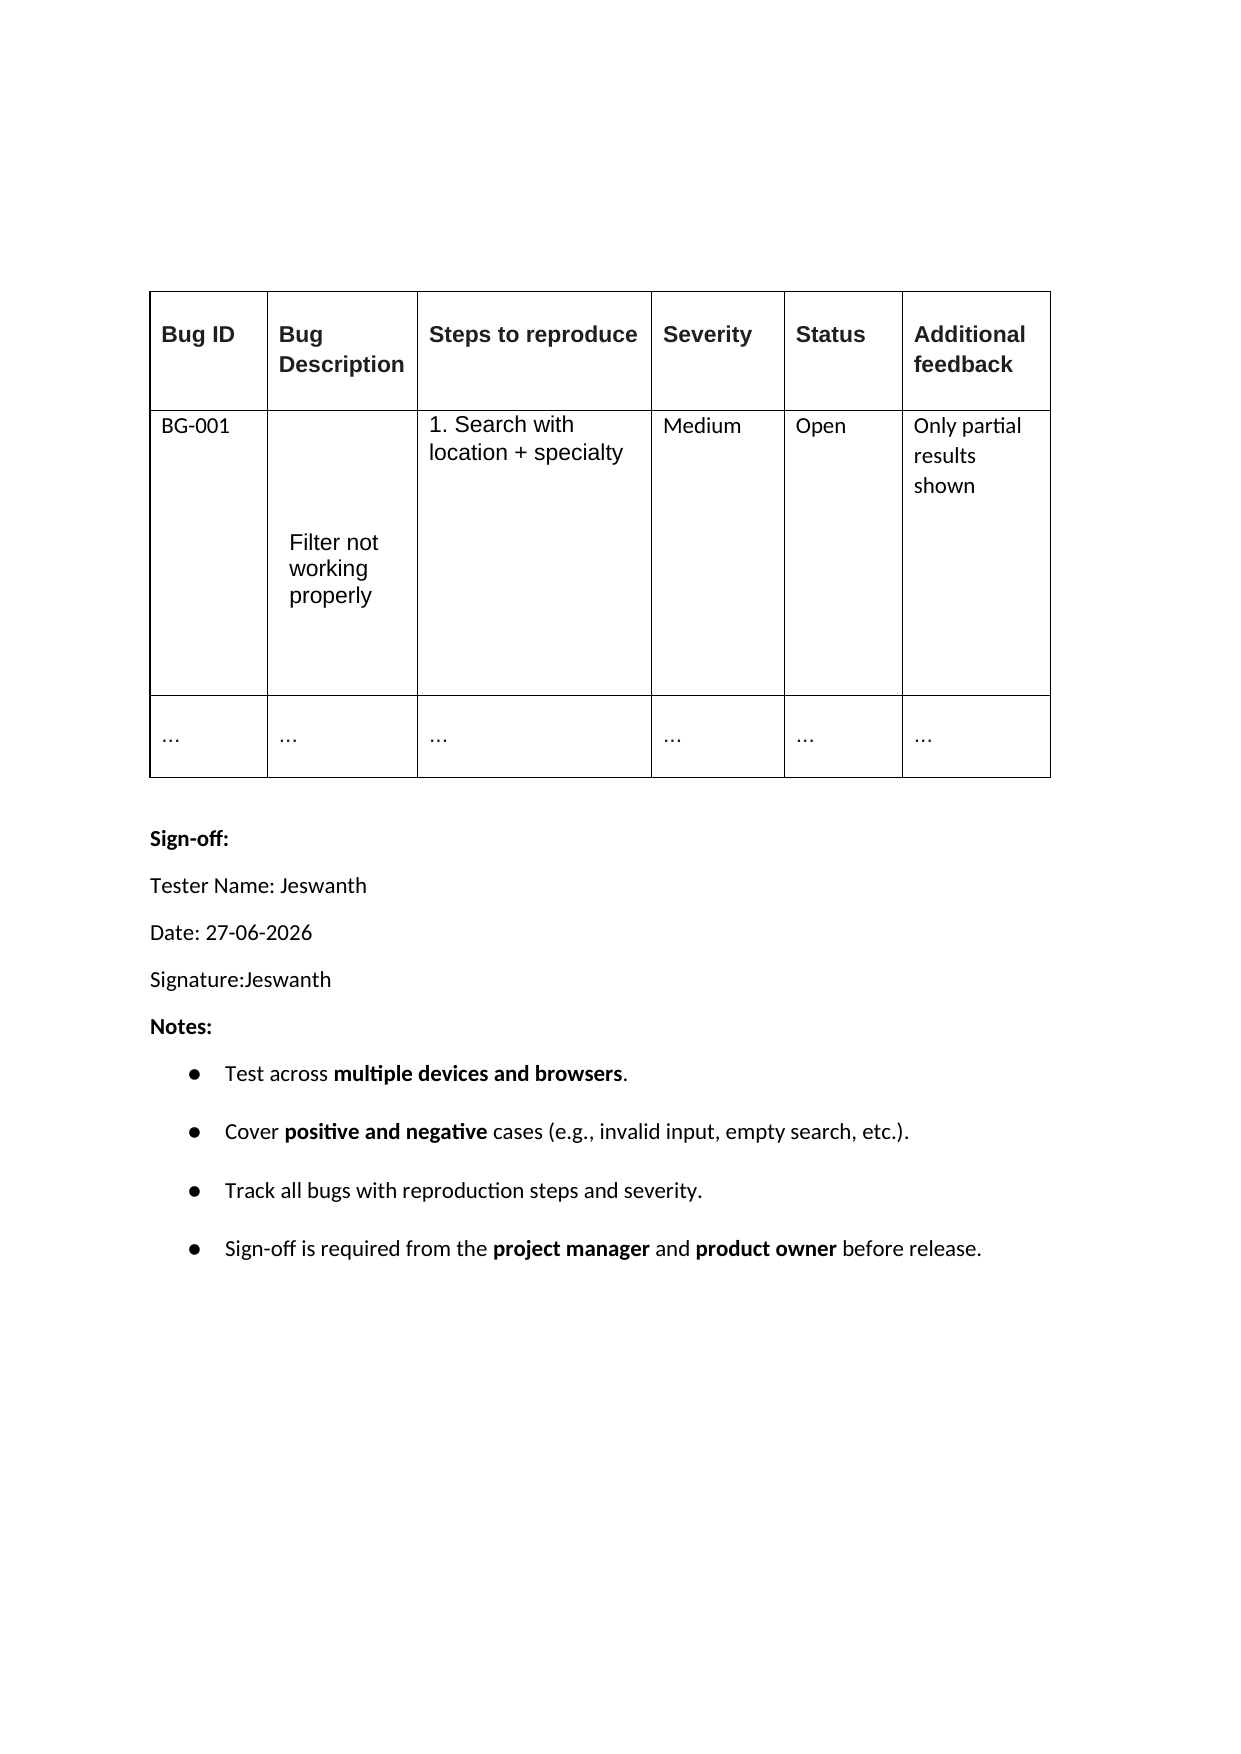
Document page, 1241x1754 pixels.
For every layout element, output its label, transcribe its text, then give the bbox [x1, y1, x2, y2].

table_cell ... [785, 696, 902, 777]
text Signature:Jeswanth [150, 965, 1090, 993]
table_cell ... [903, 696, 1050, 777]
table_cell BG-001 [151, 411, 267, 695]
table_cell ... [268, 696, 417, 777]
list Cover positive and negative cases (e.g., invalid input, empty search, etc.). [187, 1117, 1090, 1174]
list Track all bugs with reproduction steps and severity. [187, 1176, 1090, 1232]
table_header Severity [652, 292, 784, 410]
table_cell Only partial results shown [903, 411, 1050, 695]
table_cell Open [785, 411, 902, 695]
text Tester Name: Jeswanth [150, 871, 1090, 899]
table_cell Medium [652, 411, 784, 695]
table_header Steps to reproduce [418, 292, 651, 410]
table_header Additional feedback [903, 292, 1050, 410]
table_cell ... [652, 696, 784, 777]
table_cell ... [151, 696, 267, 777]
table_cell 1. Search with location + specialty [418, 411, 651, 695]
list Test across multiple devices and browsers. [187, 1059, 1090, 1115]
table_cell [268, 411, 417, 695]
table_cell ... [418, 696, 651, 777]
list Sign-off is required from the project manager and product owner before release. [187, 1234, 1090, 1262]
text Notes: [150, 1012, 1090, 1040]
table_header Status [785, 292, 902, 410]
table_header Bug Description [268, 292, 417, 410]
text Sign-off: [150, 824, 1090, 852]
text Date: 27-06-2026 [150, 918, 1090, 946]
table_header Bug ID [151, 292, 267, 410]
